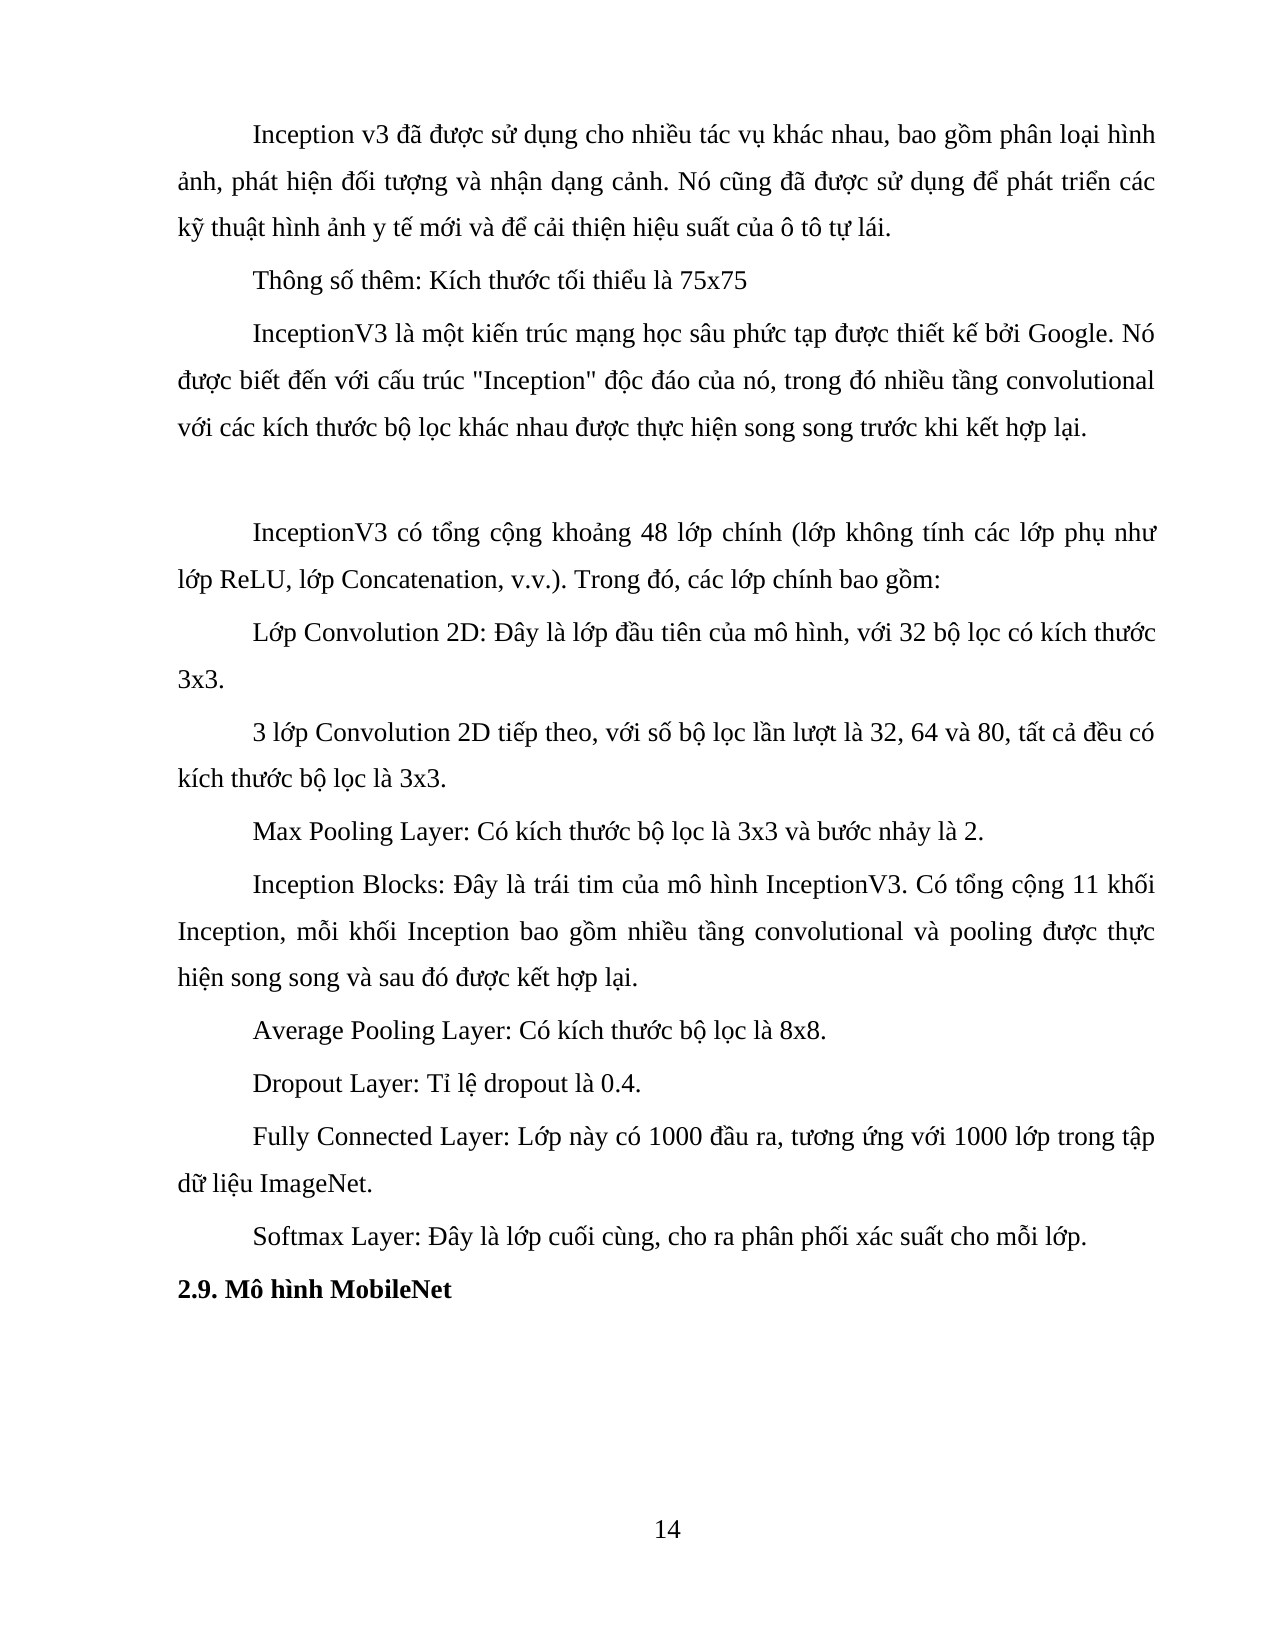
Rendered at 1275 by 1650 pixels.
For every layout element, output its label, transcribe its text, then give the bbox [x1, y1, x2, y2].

subtitle Average Pooling Layer: Có kích thước bộ lọc là 8x8. [177, 1014, 1157, 1046]
subtitle Lớp Convolution 2D: Đây là lớp đầu tiên của mô hình, với 32 bộ lọc có kích thước 3x3. [177, 616, 1157, 694]
subtitle Mô hình MobileNet [177, 1273, 1157, 1304]
subtitle Max Pooling Layer: Có kích thước bộ lọc là 3x3 và bước nhảy là 2. [177, 815, 1157, 846]
subtitle Inception v3 đã được sử dụng cho nhiều tác vụ khác nhau, bao gồm phân loại hình ảnh, phát hiện đối tượng và nhận dạng cảnh. Nó cũng đã được sử dụng để phát triển các kỹ thuật hình ảnh y tế mới và để cải thiện hiệu suất của ô tô tự lái. [177, 118, 1157, 243]
subtitle Dropout Layer: Tỉ lệ dropout là 0.4. [177, 1067, 1157, 1098]
subtitle Inception Blocks: Đây là trái tim của mô hình InceptionV3. Có tổng cộng 11 khối Inception, mỗi khối Inception bao gồm nhiều tầng convolutional và pooling được thực hiện song song và sau đó được kết hợp lại. [177, 868, 1157, 993]
subtitle InceptionV3 có tổng cộng khoảng 48 lớp chính (lớp không tính các lớp phụ như lớp ReLU, lớp Concatenation, v.v.). Trong đó, các lớp chính bao gồm: [177, 516, 1157, 594]
subtitle Thông số thêm: Kích thước tối thiểu là 75x75 [177, 264, 1157, 296]
subtitle Softmax Layer: Đây là lớp cuối cùng, cho ra phân phối xác suất cho mỗi lớp. [177, 1220, 1157, 1251]
subtitle Fully Connected Layer: Lớp này có 1000 đầu ra, tương ứng với 1000 lớp trong tập dữ liệu ImageNet. [177, 1120, 1157, 1198]
subtitle InceptionV3 là một kiến trúc mạng học sâu phức tạp được thiết kế bởi Google. Nó được biết đến với cấu trúc "Inception" độc đáo của nó, trong đó nhiều tầng convolutional với các kích thước bộ lọc khác nhau được thực hiện song song trước khi kết hợp lại. [177, 317, 1157, 442]
subtitle 3 lớp Convolution 2D tiếp theo, với số bộ lọc lần lượt là 32, 64 và 80, tất cả đều có kích thước bộ lọc là 3x3. [177, 716, 1157, 793]
